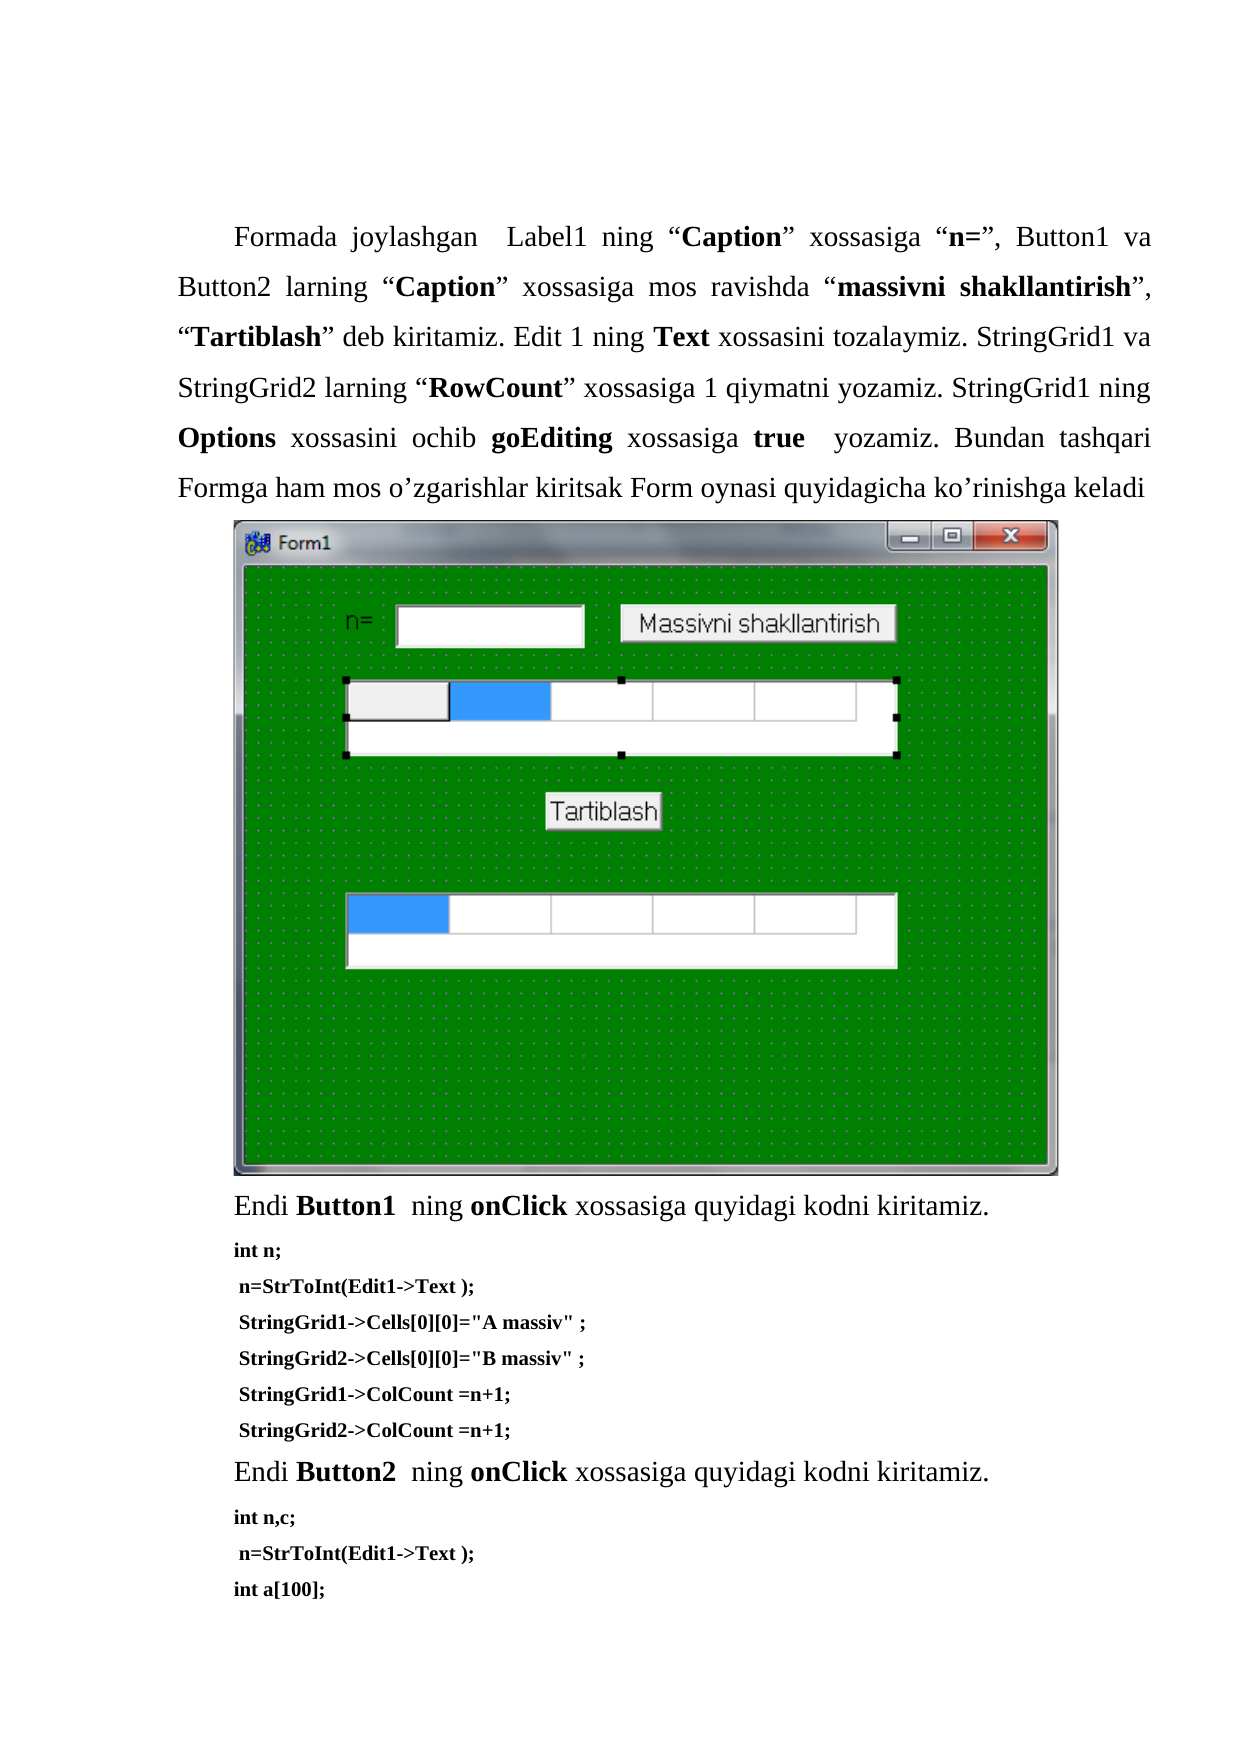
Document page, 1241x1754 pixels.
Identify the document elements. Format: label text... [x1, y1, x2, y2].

text StringGrid2->ColCount =n+1; [177, 1418, 1152, 1442]
text Formada joylashgan Label1 ning “Caption” xossasiga “n=”, Button1 va Button2 larning “Caption” xossasiga mos ravishda “massivni shakllantirish”, “Tartiblash” deb kiritamiz. Edit 1 ning Text xossasini tozalaymiz. StringGrid1 va StringGrid2 larning “RowCount” xossasiga 1 qiymatni yozamiz. StringGrid1 ning Options xossasini ochib goEditing xossasiga true yozamiz. Bundan tashqari Formga ham mos o’zgarishlar kiritsak Form oynasi quyidagicha ko’rinishga keladi [177, 219, 1152, 504]
text n=StrToInt(Edit1->Text ); [177, 1274, 1152, 1298]
text n=StrToInt(Edit1->Text ); [177, 1541, 1152, 1565]
text int n,c; [177, 1505, 1152, 1529]
text int a[100]; [177, 1577, 1152, 1601]
text StringGrid2->Cells[0][0]="B massiv" ; [177, 1346, 1152, 1370]
text int n; [177, 1238, 1152, 1262]
text StringGrid1->Cells[0][0]="A massiv" ; [177, 1310, 1152, 1334]
text Endi Button2 ning onClick xossasiga quyidagi kodni kiritamiz. [177, 1454, 1152, 1488]
text Endi Button1 ning onClick xossasiga quyidagi kodni kiritamiz. [177, 1188, 1152, 1221]
picture [233, 520, 1059, 1176]
text StringGrid1->ColCount =n+1; [177, 1382, 1152, 1406]
